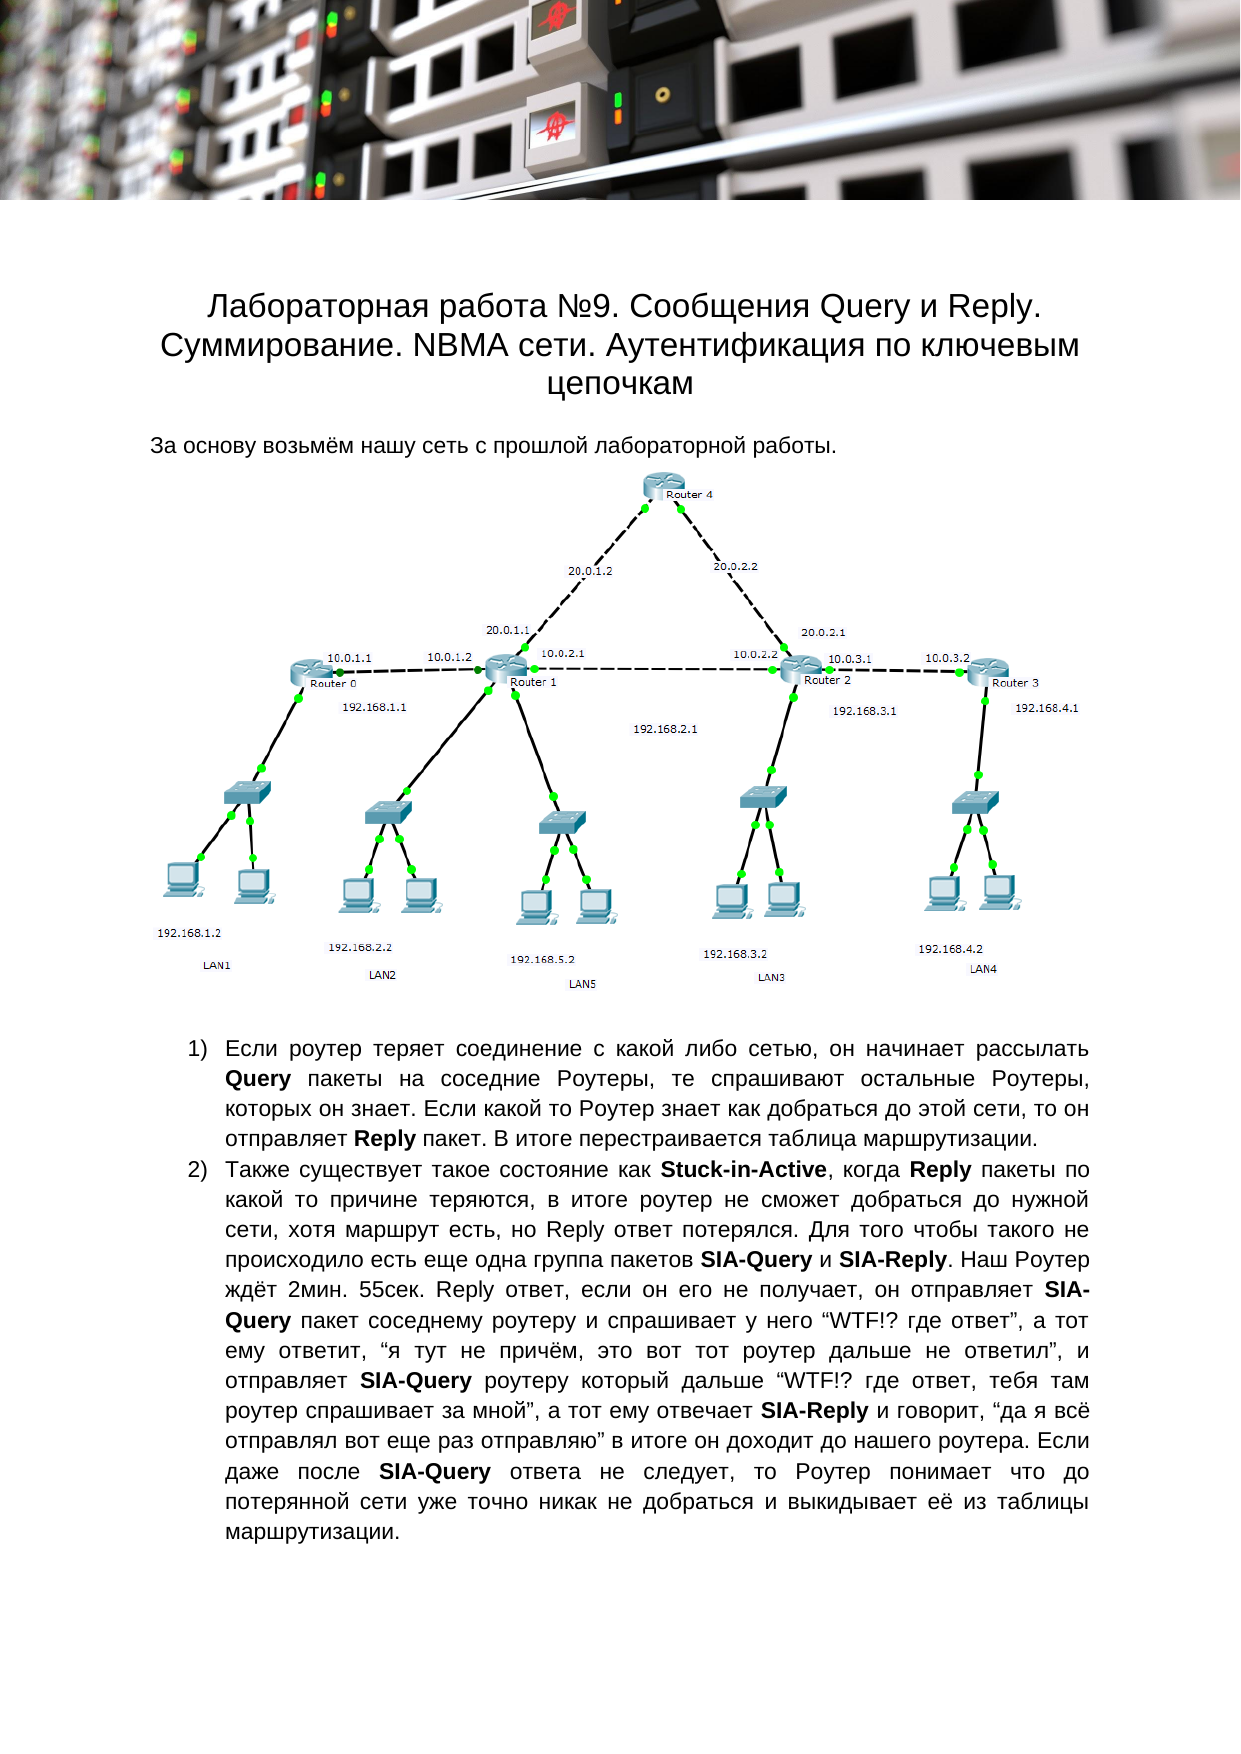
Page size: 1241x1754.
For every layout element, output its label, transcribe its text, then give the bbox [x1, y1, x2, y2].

list Если роутер теряет соединение с какой либо сетью, он начинает рассылать Query пакеты на соседние Роутеры, те спрашивают остальные Роутеры, которых он знает. Если какой то Роутер знает как добраться до этой сети, то он отправляет Reply пакет. В итоге перестраивается таблица маршрутизации. [187, 1035, 1090, 1152]
picture [150, 462, 1091, 1031]
picture [0, 0, 1241, 200]
list Также существует такое состояние как Stuck-in-Active, когда Reply пакеты по какой то причине теряются, в итоге роутер не сможет добраться до нужной сети, хотя маршрут есть, но Reply ответ потерялся. Для того чтобы такого не происходило есть еще одна группа пакетов SIA-Query и SIA-Reply. Наш Роутер ждёт 2мин. 55сек. Reply ответ, если он его не получает, он отправляет SIA-Query пакет соседнему роутеру и спрашивает у него “WTF!? где ответ”, а тот ему ответит, “я тут не причём, это вот тот роутер дальше не ответил”, и отправляет SIA-Query роутеру который дальше “WTF!? где ответ, тебя там роутер спрашивает за мной”, а тот ему отвечает SIA-Reply и говорит, “да я всё отправлял вот еще раз отправляю” в итоге он доходит до нашего роутера. Если даже после SIA-Query ответа не следует, то Роутер понимает что до потерянной сети уже точно никак не добраться и выкидывает её из таблицы маршрутизации. [187, 1156, 1090, 1544]
subtitle Лабораторная работа №9. Сообщения Query и Reply. Суммирование. NBMA сети. Аутентификация по ключевым цепочкам [150, 286, 1090, 402]
text За основу возьмём нашу сеть с прошлой лабораторной работы. [150, 432, 1090, 458]
